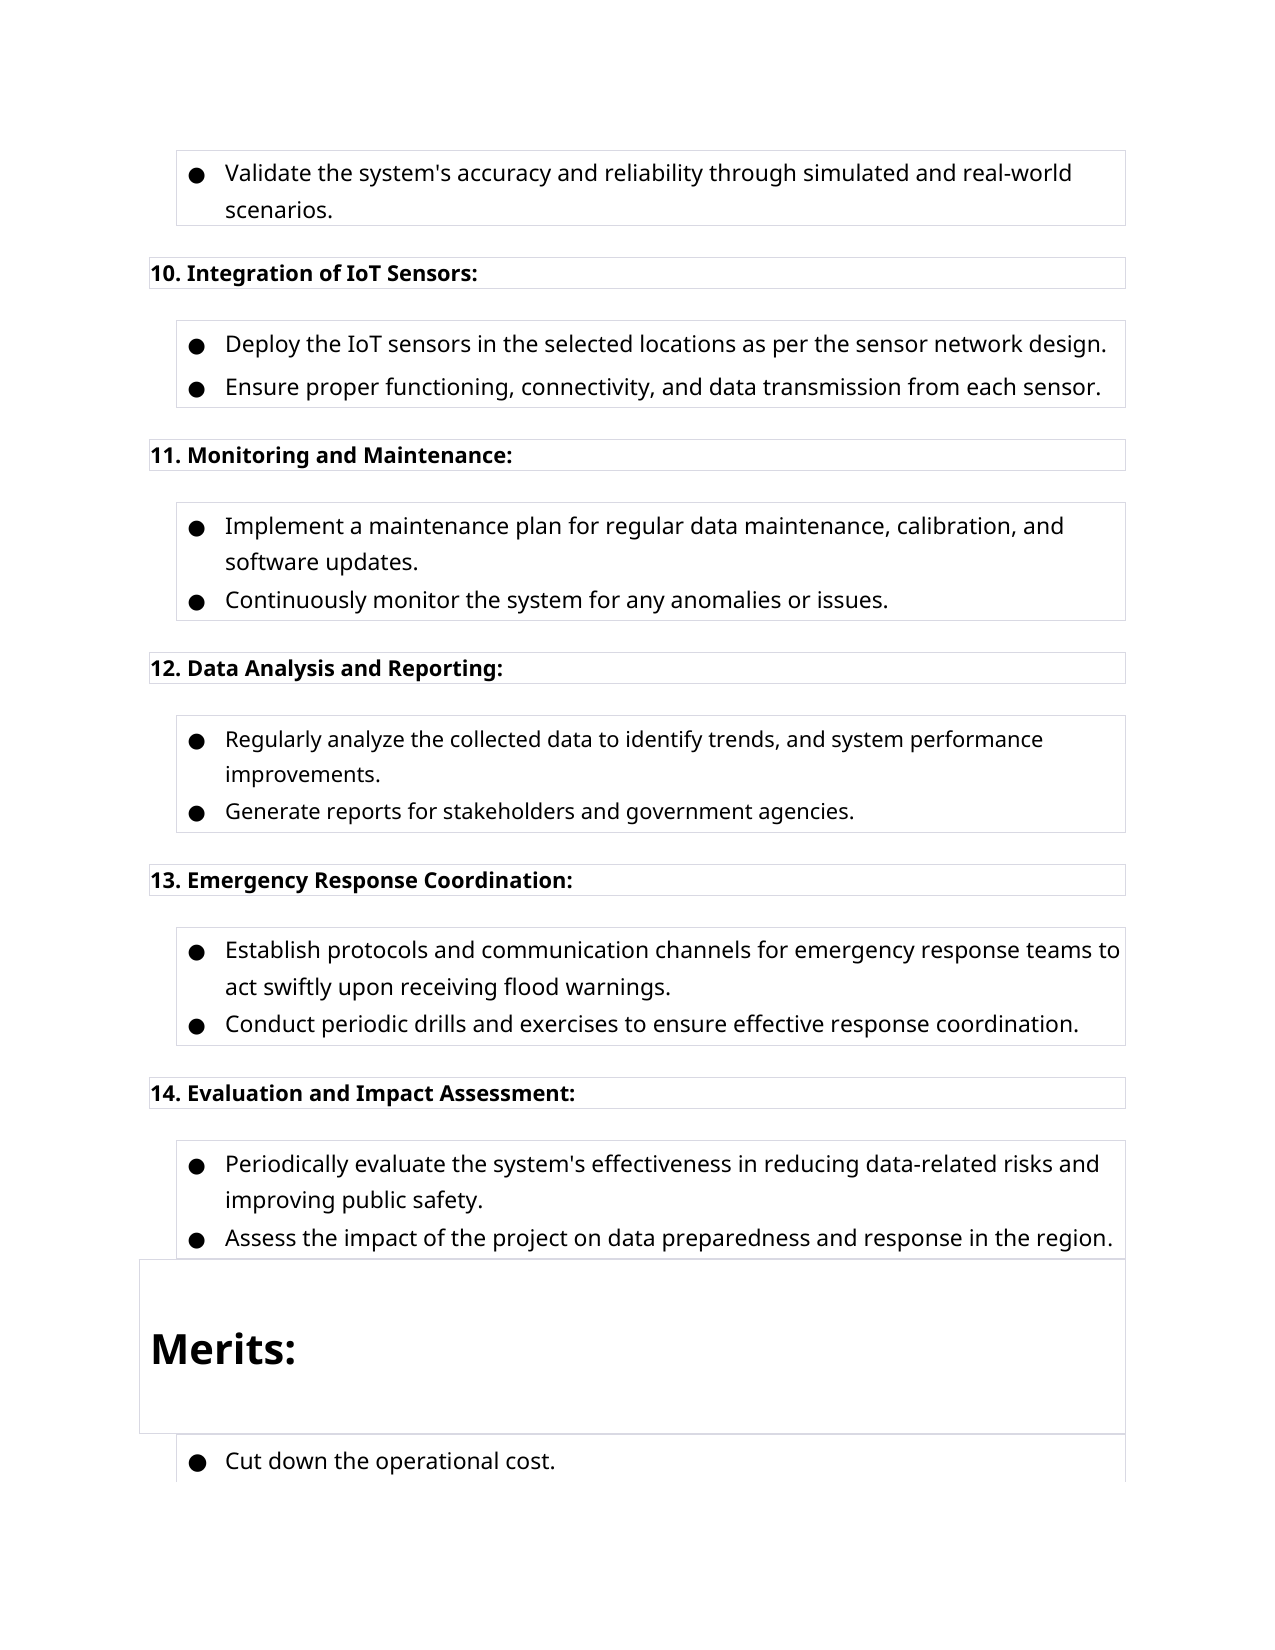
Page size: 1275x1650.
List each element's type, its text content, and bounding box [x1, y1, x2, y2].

list Generate reports for stakeholders and government agencies. [177, 788, 1125, 832]
text 10. Integration of IoT Sensors: [150, 258, 1125, 288]
text 12. Data Analysis and Reporting: [150, 653, 1125, 683]
list Periodically evaluate the system's effectiveness in reducing data-related risks and improving public safety. [177, 1141, 1125, 1214]
list Establish protocols and communication channels for emergency response teams to act swiftly upon receiving flood warnings. [177, 928, 1125, 1001]
list Deploy the IoT sensors in the selected locations as per the sensor network design. [177, 321, 1125, 363]
text Merits: [150, 1319, 1125, 1376]
list Cut down the operational cost. [177, 1435, 1125, 1482]
text 14. Evaluation and Impact Assessment: [150, 1078, 1125, 1108]
list Implement a maintenance plan for regular data maintenance, calibration, and software updates. [177, 503, 1125, 576]
list Regularly analyze the collected data to identify trends, and system performance improvements. [177, 716, 1125, 788]
list Continuously monitor the system for any anomalies or issues. [177, 576, 1125, 620]
text 13. Emergency Response Coordination: [150, 865, 1125, 895]
text 11. Monitoring and Maintenance: [150, 440, 1125, 470]
list Conduct periodic drills and exercises to ensure effective response coordination. [177, 1001, 1125, 1045]
list Assess the impact of the project on data preparedness and response in the region. [177, 1214, 1125, 1258]
list Validate the system's accuracy and reliability through simulated and real-world scenarios. [177, 151, 1125, 225]
list Ensure proper functioning, connectivity, and data transmission from each sensor. [177, 363, 1125, 407]
